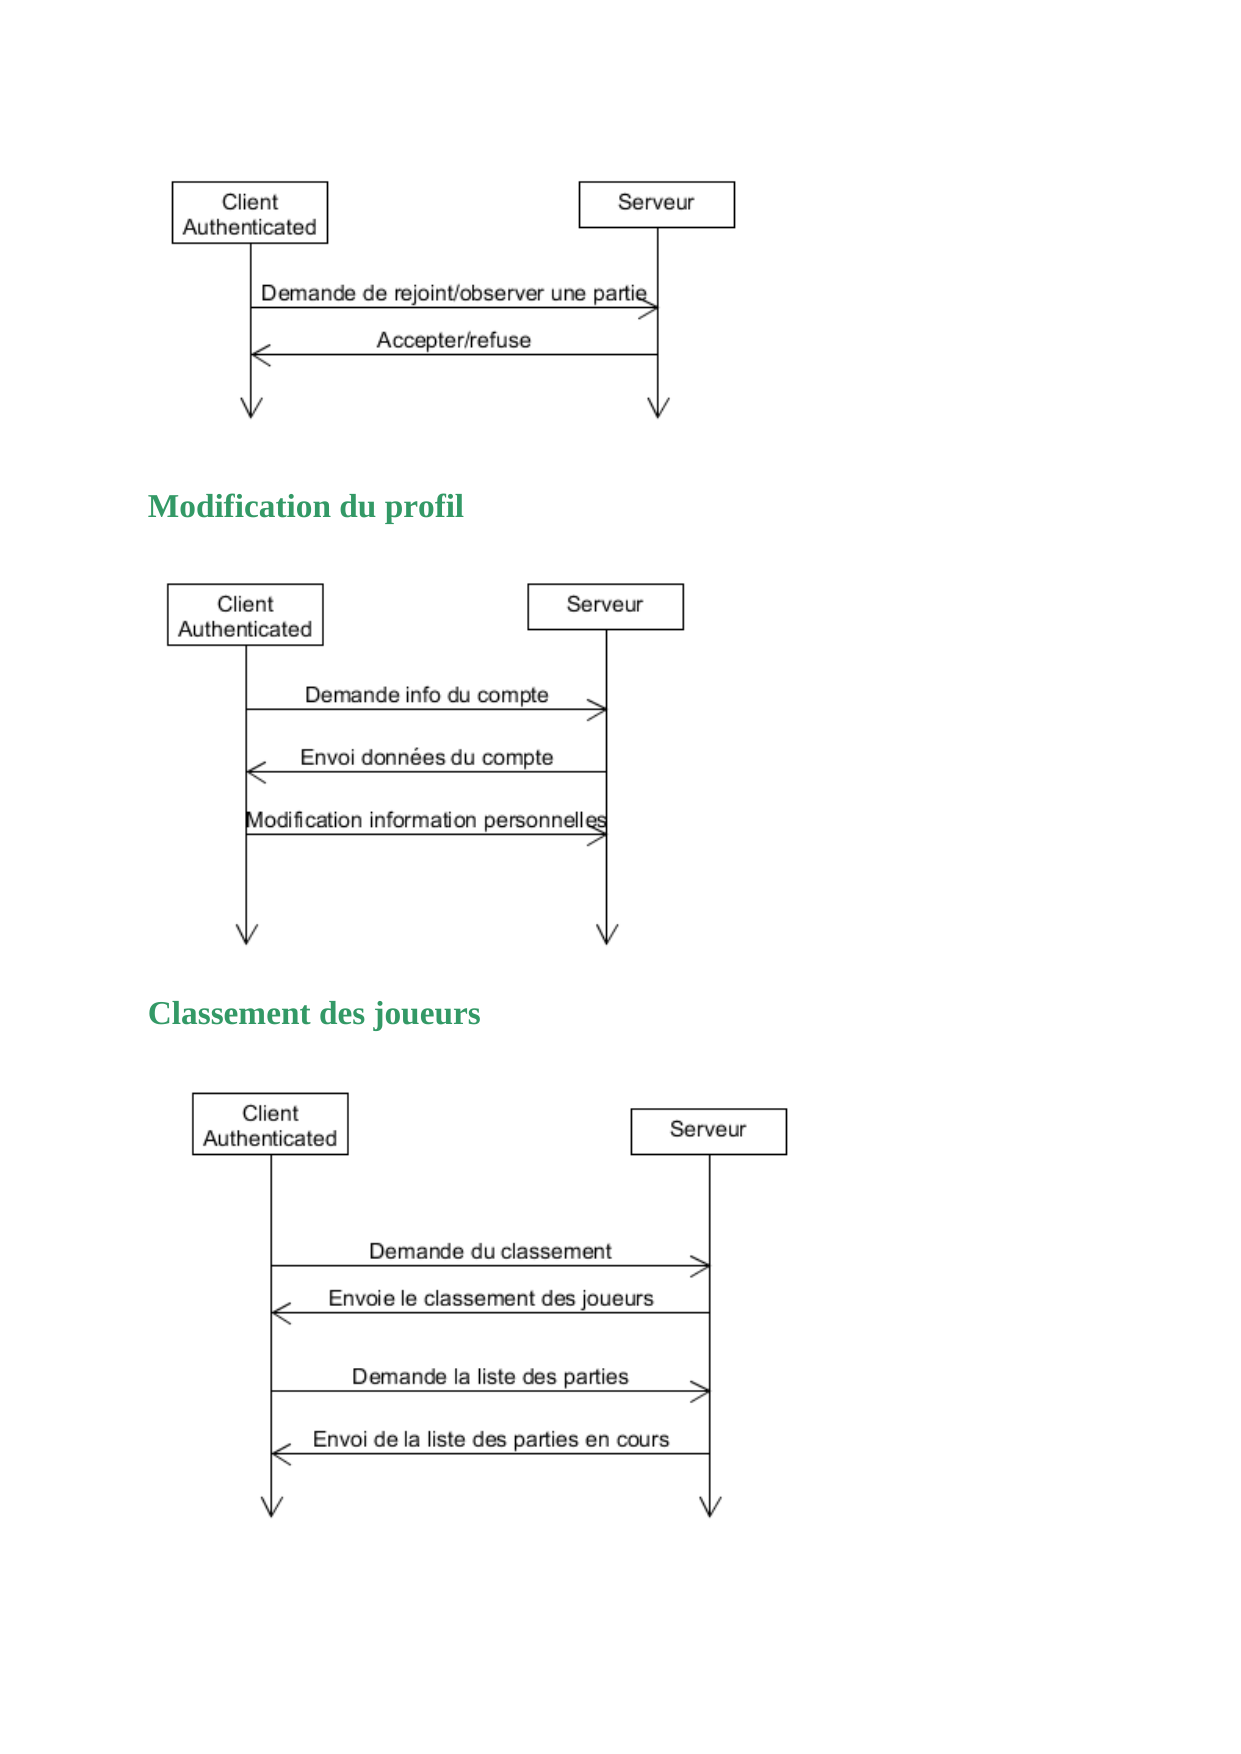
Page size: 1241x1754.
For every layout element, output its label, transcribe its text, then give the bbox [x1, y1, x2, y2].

picture [147, 147, 770, 456]
subtitle Classement des joueurs [148, 993, 1093, 1032]
picture [147, 554, 710, 962]
subtitle Modification du profil [148, 487, 1093, 525]
picture [147, 1061, 822, 1555]
